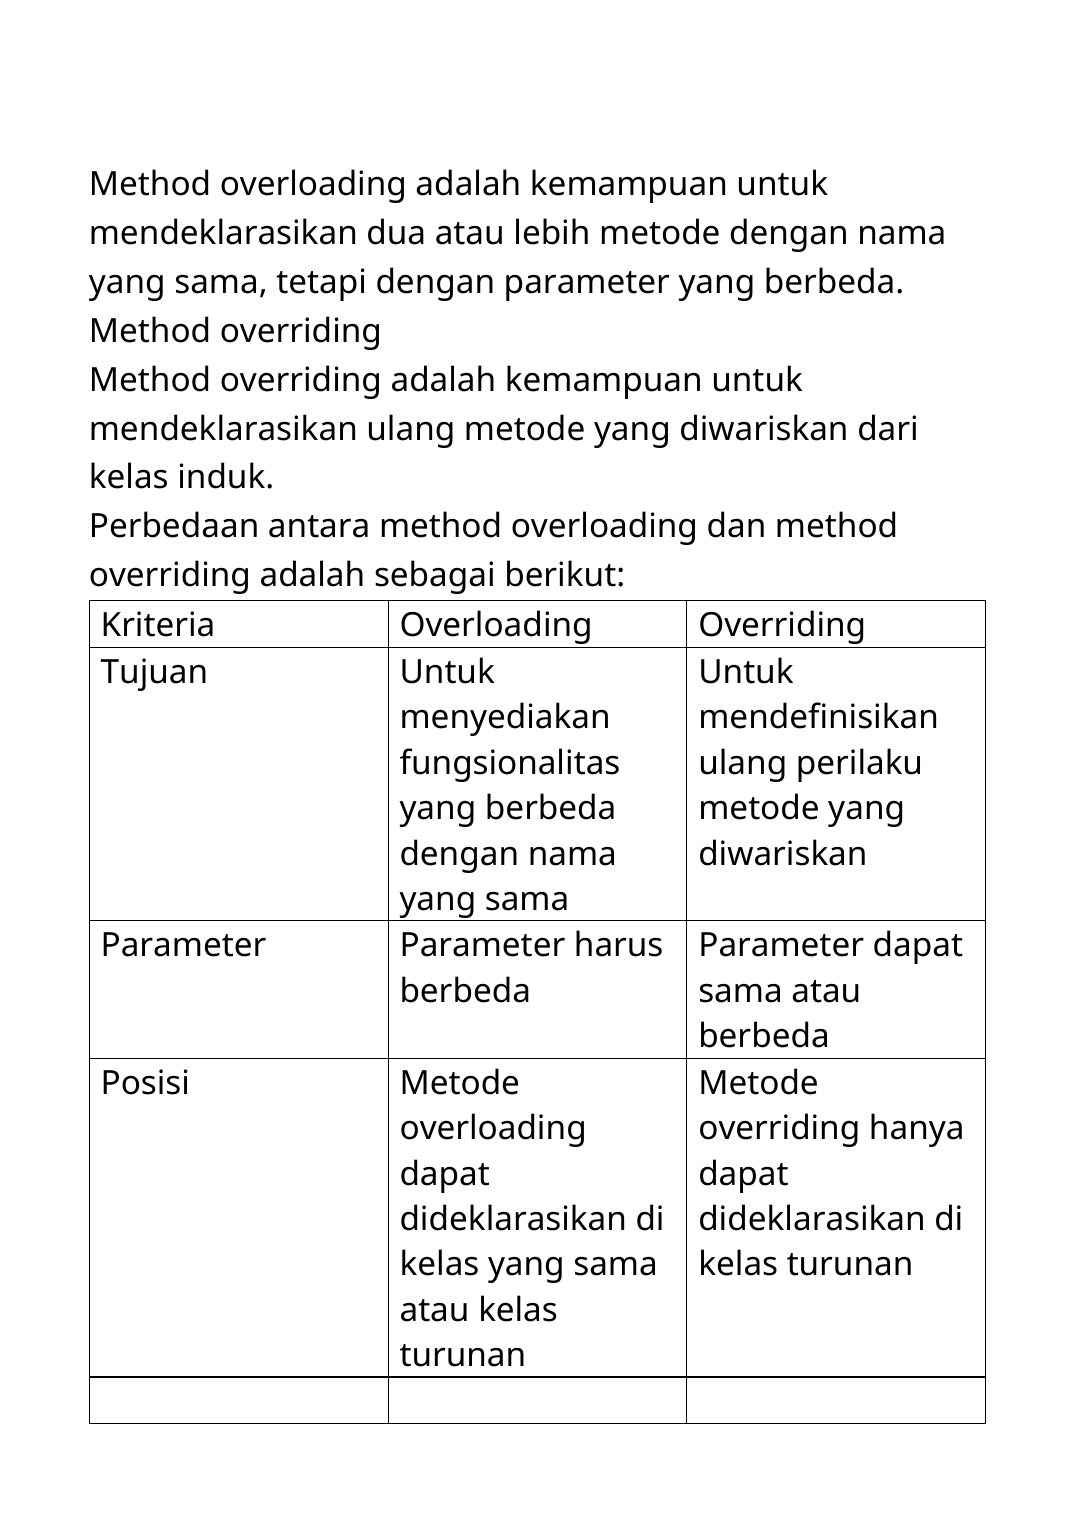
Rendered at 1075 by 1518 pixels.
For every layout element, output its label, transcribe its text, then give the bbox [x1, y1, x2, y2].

table_cell Posisi [90, 1059, 388, 1376]
table_cell [687, 1378, 985, 1423]
table_header Overloading [389, 601, 686, 647]
table_cell Untuk menyediakan fungsionalitas yang berbeda dengan nama yang sama [389, 648, 686, 920]
text Perbedaan antara method overloading dan method overriding adalah sebagai berikut: [89, 502, 986, 597]
table_cell Parameter harus berbeda [389, 921, 686, 1057]
table_cell [389, 1378, 686, 1423]
text Method overriding [89, 306, 986, 352]
table_cell Parameter dapat sama atau berbeda [687, 921, 985, 1057]
table_header Kriteria [90, 601, 388, 647]
text Method overriding adalah kemampuan untuk mendeklarasikan ulang metode yang diwariskan dari kelas induk. [89, 355, 986, 499]
table_cell Untuk mendefinisikan ulang perilaku metode yang diwariskan [687, 648, 985, 920]
table_cell Metode overloading dapat dideklarasikan di kelas yang sama atau kelas turunan [389, 1059, 686, 1376]
text Method overloading adalah kemampuan untuk mendeklarasikan dua atau lebih metode dengan nama yang sama, tetapi dengan parameter yang berbeda. [89, 159, 986, 303]
table_cell Metode overriding hanya dapat dideklarasikan di kelas turunan [687, 1059, 985, 1376]
table_cell Tujuan [90, 648, 388, 920]
table_cell [90, 1378, 388, 1423]
table_header Overriding [687, 601, 985, 647]
table_cell Parameter [90, 921, 388, 1057]
